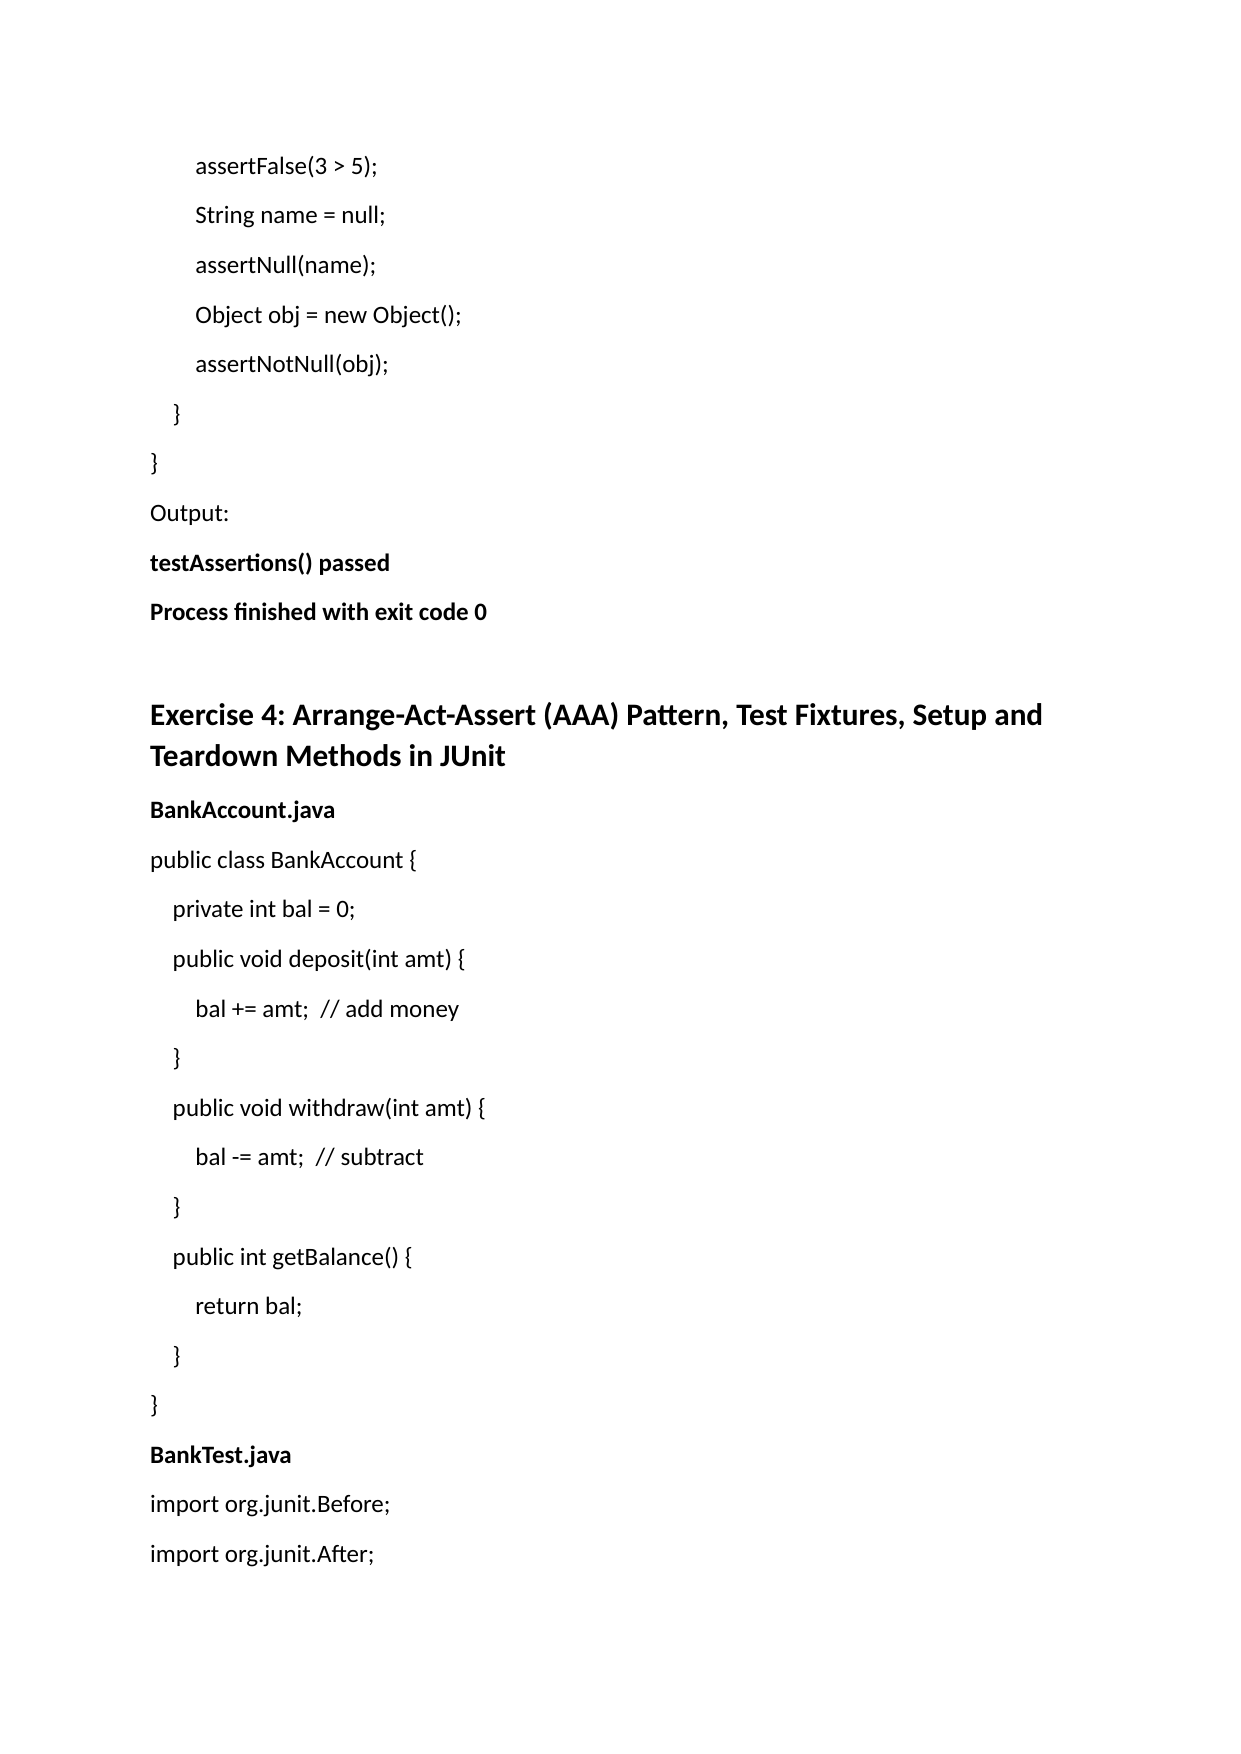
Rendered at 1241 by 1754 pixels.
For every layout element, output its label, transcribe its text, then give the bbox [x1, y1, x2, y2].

text } [150, 1042, 1090, 1073]
text } [150, 398, 1090, 428]
text bal -= amt; // subtract [150, 1141, 1090, 1172]
text } [150, 447, 1090, 478]
text assertNull(name); [150, 249, 1090, 280]
text Object obj = new Object(); [150, 299, 1090, 329]
text import org.junit.Before; [150, 1488, 1090, 1519]
text Process finished with exit code 0 [150, 596, 1090, 627]
text } [150, 1389, 1090, 1420]
text public void withdraw(int amt) { [150, 1092, 1090, 1122]
text public void deposit(int amt) { [150, 943, 1090, 974]
text } [150, 1340, 1090, 1370]
text public class BankAccount { [150, 844, 1090, 874]
text Exercise 4: Arrange-Act-Assert (AAA) Pattern, Test Fixtures, Setup and Teardown Methods in JUnit [150, 695, 1090, 775]
text public int getBalance() { [150, 1241, 1090, 1271]
text assertNotNull(obj); [150, 348, 1090, 379]
text import org.junit.After; [150, 1538, 1090, 1569]
text String name = null; [150, 199, 1090, 230]
text } [150, 1191, 1090, 1222]
text bal += amt; // add money [150, 993, 1090, 1023]
text assertFalse(3 > 5); [150, 150, 1090, 181]
text return bal; [150, 1290, 1090, 1321]
text BankAccount.java [150, 794, 1090, 825]
text Output: [150, 497, 1090, 528]
text private int bal = 0; [150, 893, 1090, 924]
text BankTest.java [150, 1439, 1090, 1469]
text testAssertions() passed [150, 547, 1090, 577]
